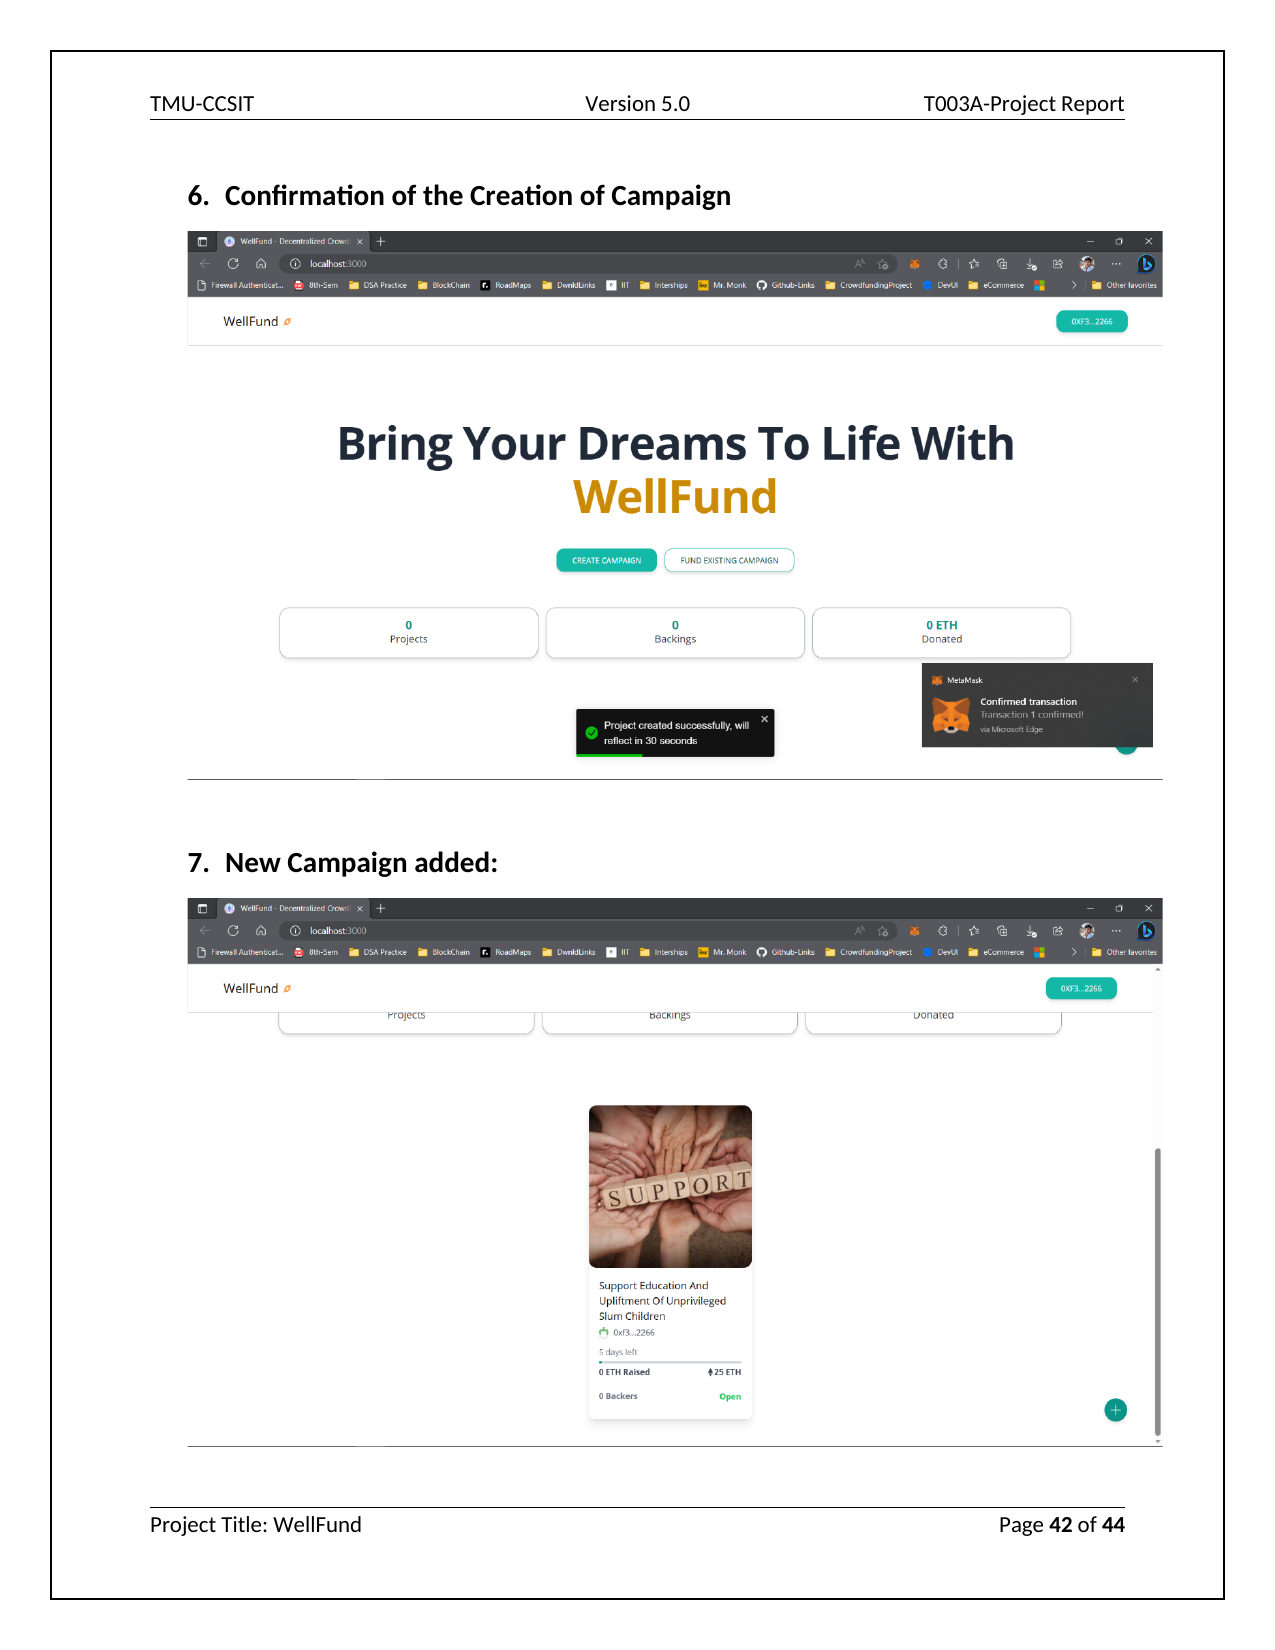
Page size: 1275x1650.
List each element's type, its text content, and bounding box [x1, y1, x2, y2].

picture [187, 231, 1163, 780]
list New Campaign added: [187, 844, 1110, 880]
list Confirmation of the Creation of Campaign [187, 177, 1110, 213]
picture [187, 898, 1163, 1447]
